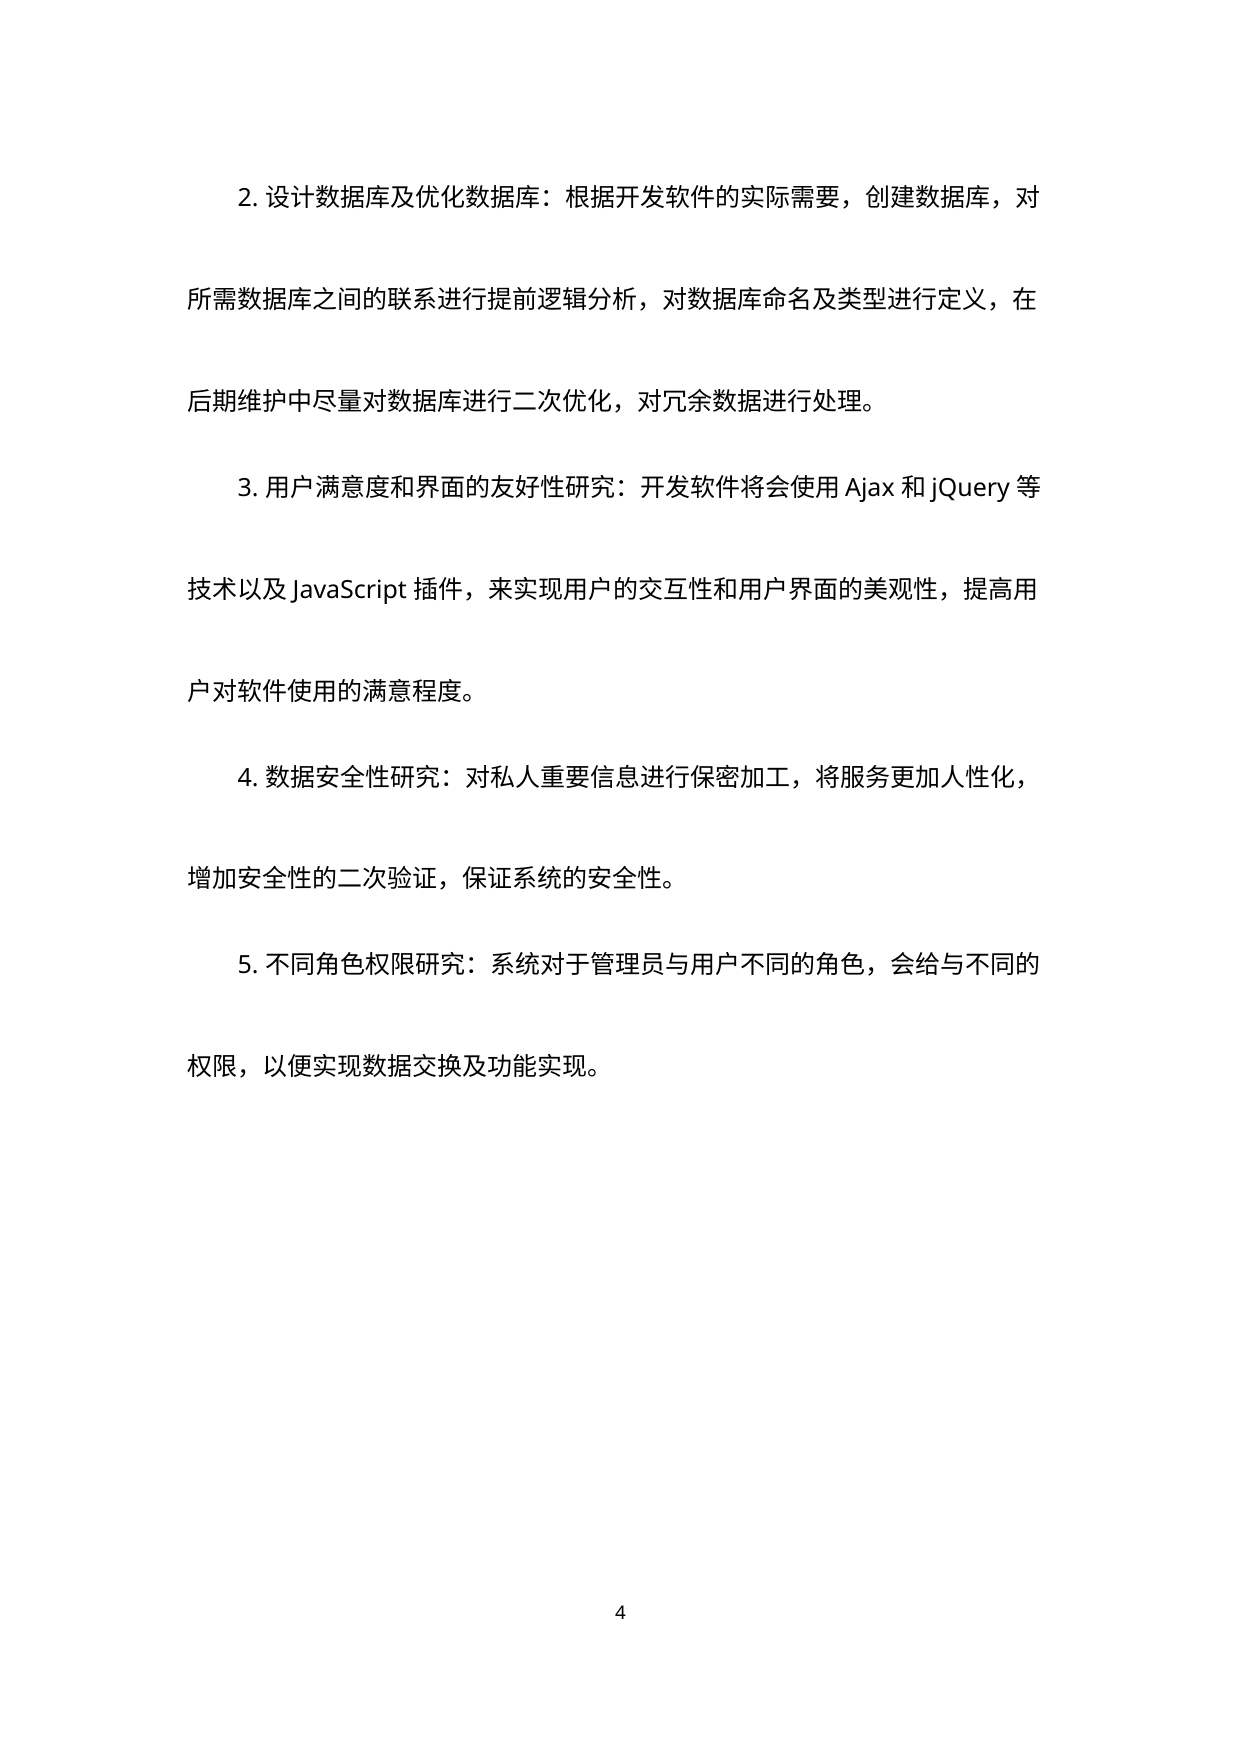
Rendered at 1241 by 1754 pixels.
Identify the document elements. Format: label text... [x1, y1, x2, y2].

text 2. 设计数据库及优化数据库：根据开发软件的实际需要，创建数据库，对所需数据库之间的联系进行提前逻辑分析，对数据库命名及类型进行定义，在后期维护中尽量对数据库进行二次优化，对冗余数据进行处理。 [187, 162, 1053, 433]
text 5. 不同角色权限研究：系统对于管理员与用户不同的角色，会给与不同的权限，以便实现数据交换及功能实现。 [187, 929, 1053, 1099]
text 3. 用户满意度和界面的友好性研究：开发软件将会使用Ajax 和jQuery 等技术以及JavaScript 插件，来实现用户的交互性和用户界面的美观性，提高用户对软件使用的满意程度。 [187, 451, 1053, 723]
text 4. 数据安全性研究：对私人重要信息进行保密加工，将服务更加人性化，增加安全性的二次验证，保证系统的安全性。 [187, 741, 1053, 911]
